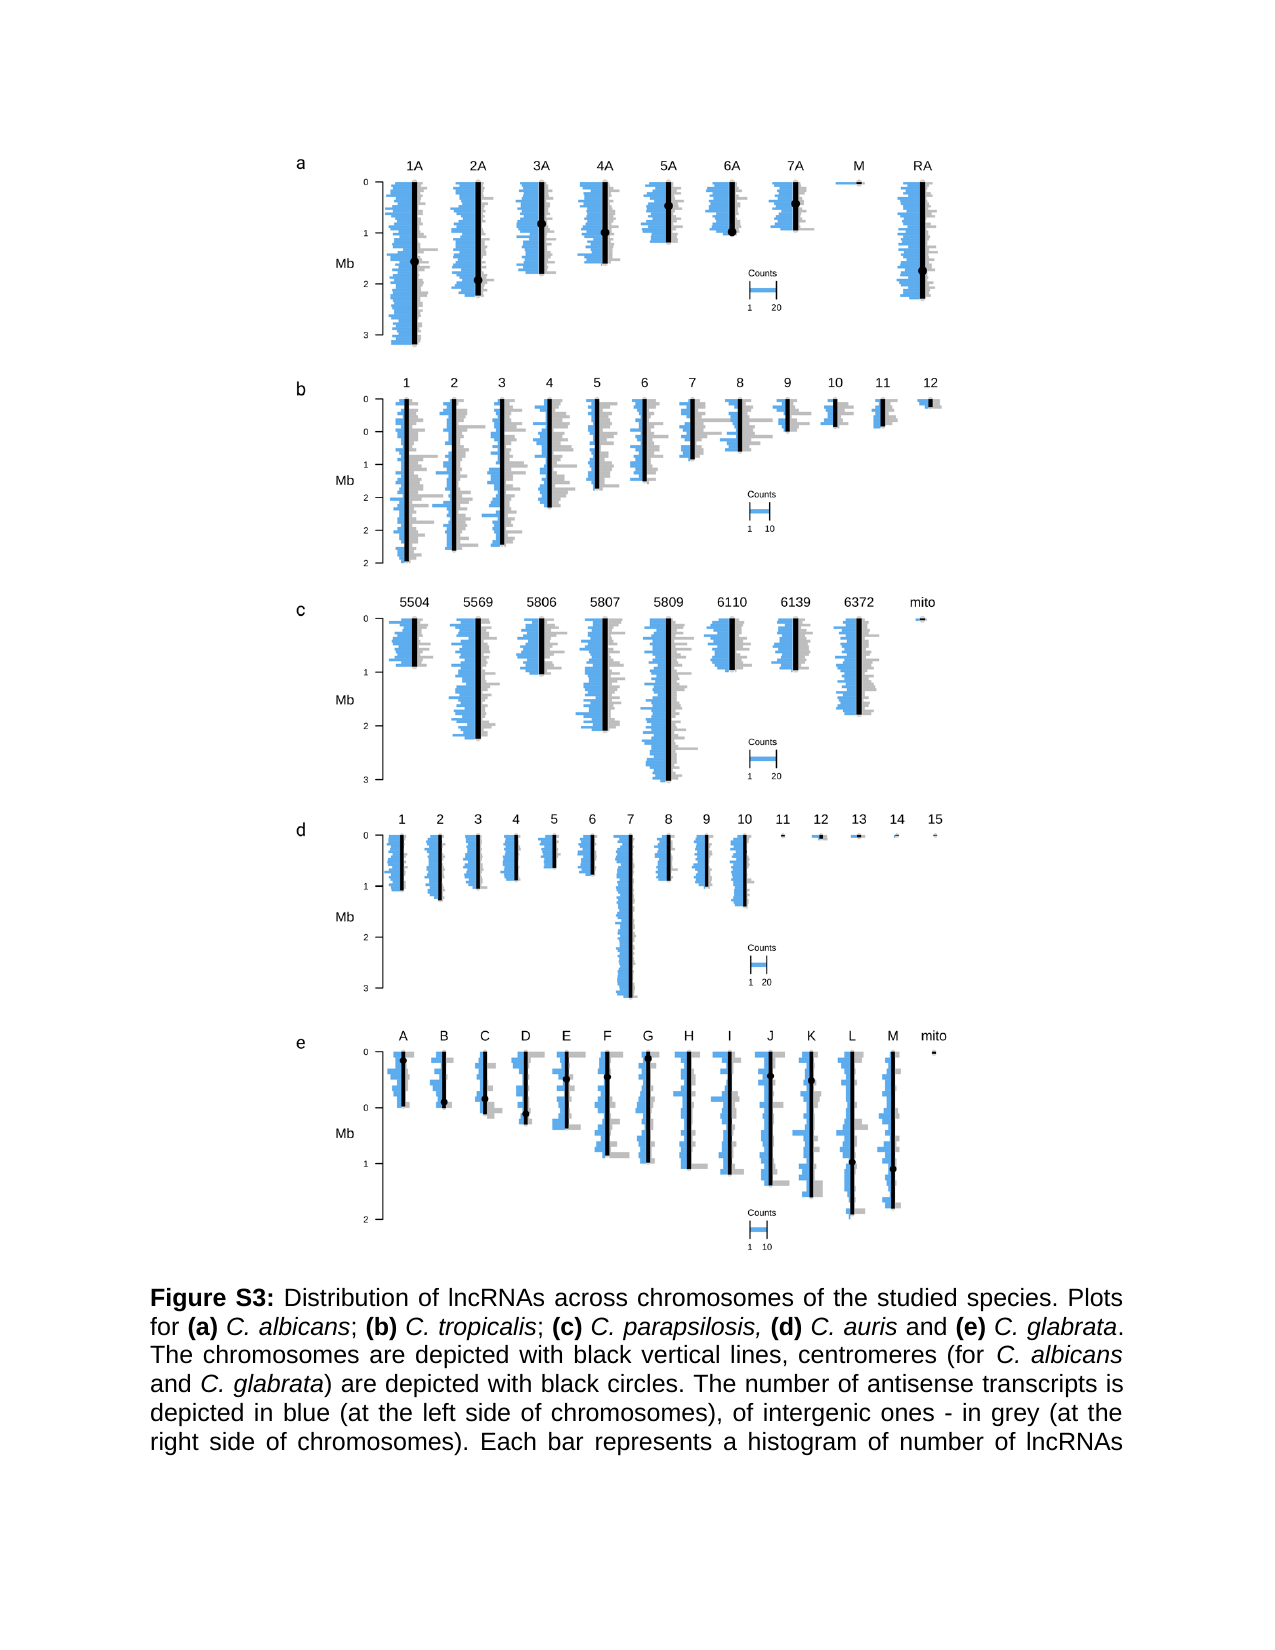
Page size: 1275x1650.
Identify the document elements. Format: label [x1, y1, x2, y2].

text [150, 1283, 1125, 1455]
picture [247, 150, 1029, 1254]
